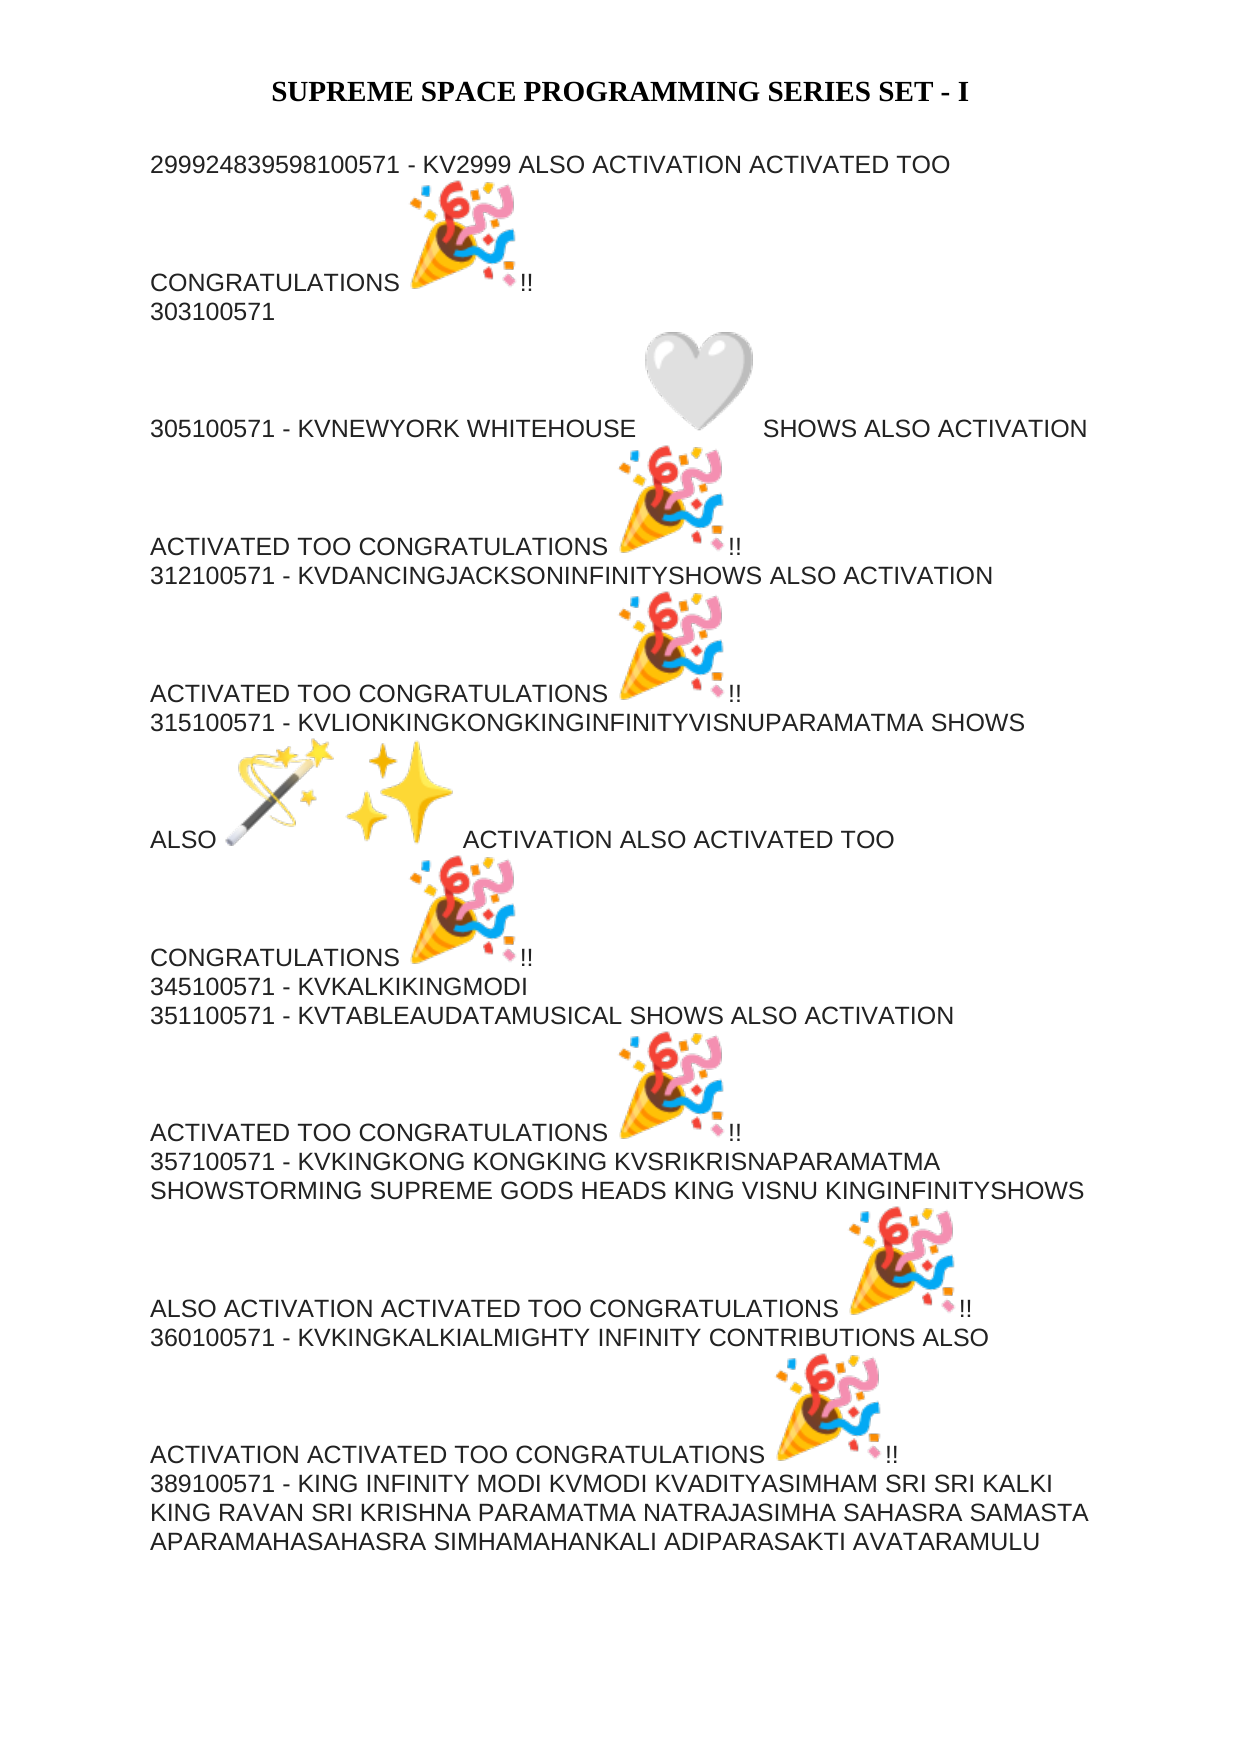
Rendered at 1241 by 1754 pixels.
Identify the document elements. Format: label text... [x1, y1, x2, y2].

text 357100571 - KVKINGKONG KONGKING KVSRIKRISNAPARAMATMA SHOWSTORMING SUPREME GODS HEADS KING VISNU KINGINFINITYSHOWS ALSO ACTIVATION ACTIVATED TOO CONGRATULATIONS !! [150, 1147, 1090, 1322]
picture [343, 736, 456, 849]
text 360100571 - KVKINGKALKIALMIGHTY INFINITY CONTRIBUTIONS ALSO ACTIVATION ACTIVATED TOO CONGRATULATIONS !! [150, 1322, 1090, 1469]
picture [643, 325, 756, 438]
text 305100571 - KVNEWYORK WHITEHOUSE SHOWS ALSO ACTIVATION ACTIVATED TOO CONGRATULATIONS !! [150, 325, 1090, 561]
picture [615, 589, 728, 703]
text 351100571 - KVTABLEAUDATAMUSICAL SHOWS ALSO ACTIVATION ACTIVATED TOO CONGRATULATIONS !! [150, 1001, 1090, 1147]
picture [615, 1029, 728, 1142]
picture [772, 1351, 885, 1464]
text 315100571 - KVLIONKINGKONGKINGINFINITYVISNUPARAMATMA SHOWS ALSO ACTIVATION ALSO ACTIVATED TOO CONGRATULATIONS !! [150, 707, 1090, 972]
text 303100571 [150, 297, 1090, 325]
picture [615, 443, 728, 556]
picture [407, 178, 520, 292]
picture [407, 854, 520, 967]
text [150, 1469, 1090, 1555]
text 345100571 - KVKALKIKINGMODI [150, 972, 1090, 1001]
picture [223, 736, 337, 849]
text 312100571 - KVDANCINGJACKSONINFINITYSHOWS ALSO ACTIVATION ACTIVATED TOO CONGRATULATIONS !! [150, 561, 1090, 707]
picture [846, 1204, 959, 1318]
text 299924839598100571 - KV2999 ALSO ACTIVATION ACTIVATED TOO CONGRATULATIONS !! [150, 150, 1090, 297]
